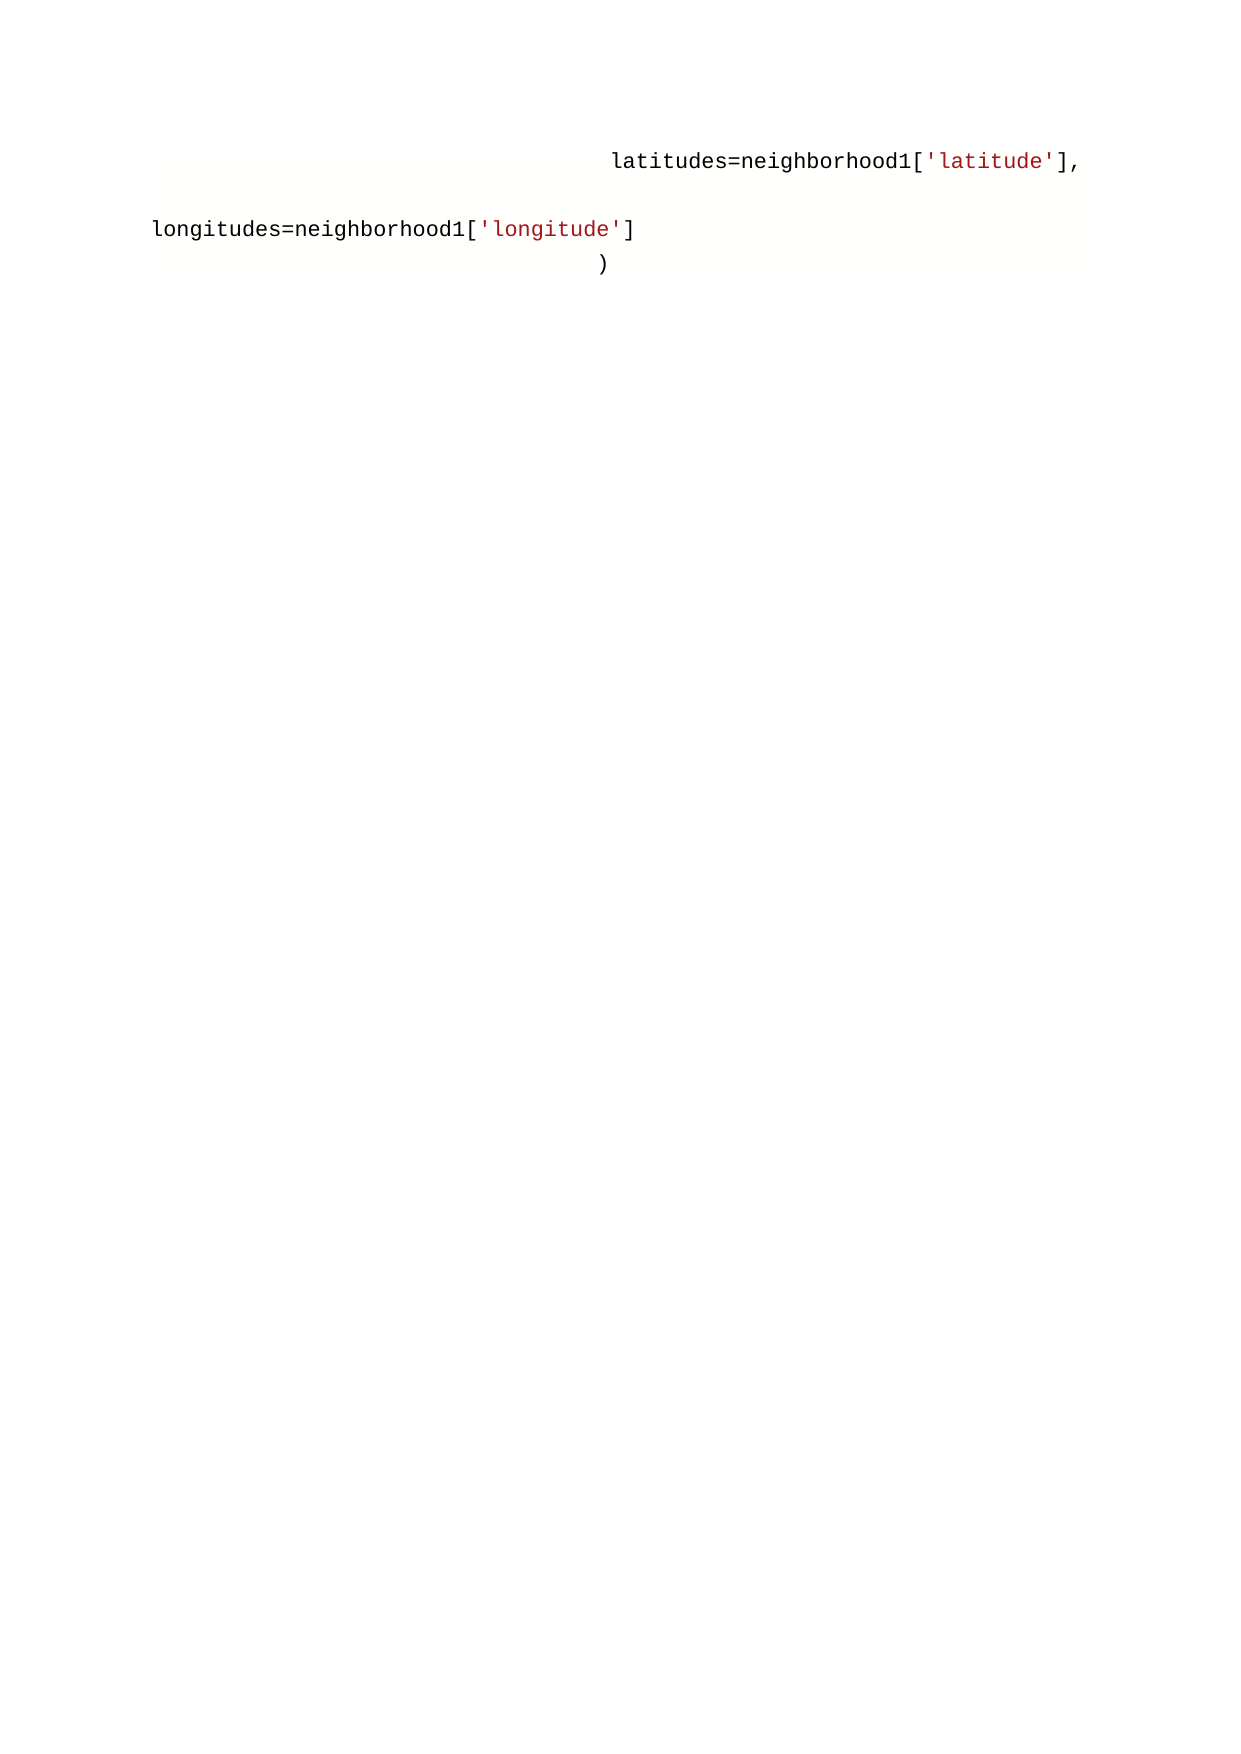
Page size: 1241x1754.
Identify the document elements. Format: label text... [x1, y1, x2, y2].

text ) [150, 252, 1090, 277]
text longitudes=neighborhood1['longitude'] [150, 183, 1090, 243]
text latitudes=neighborhood1['latitude'], [150, 150, 1090, 175]
